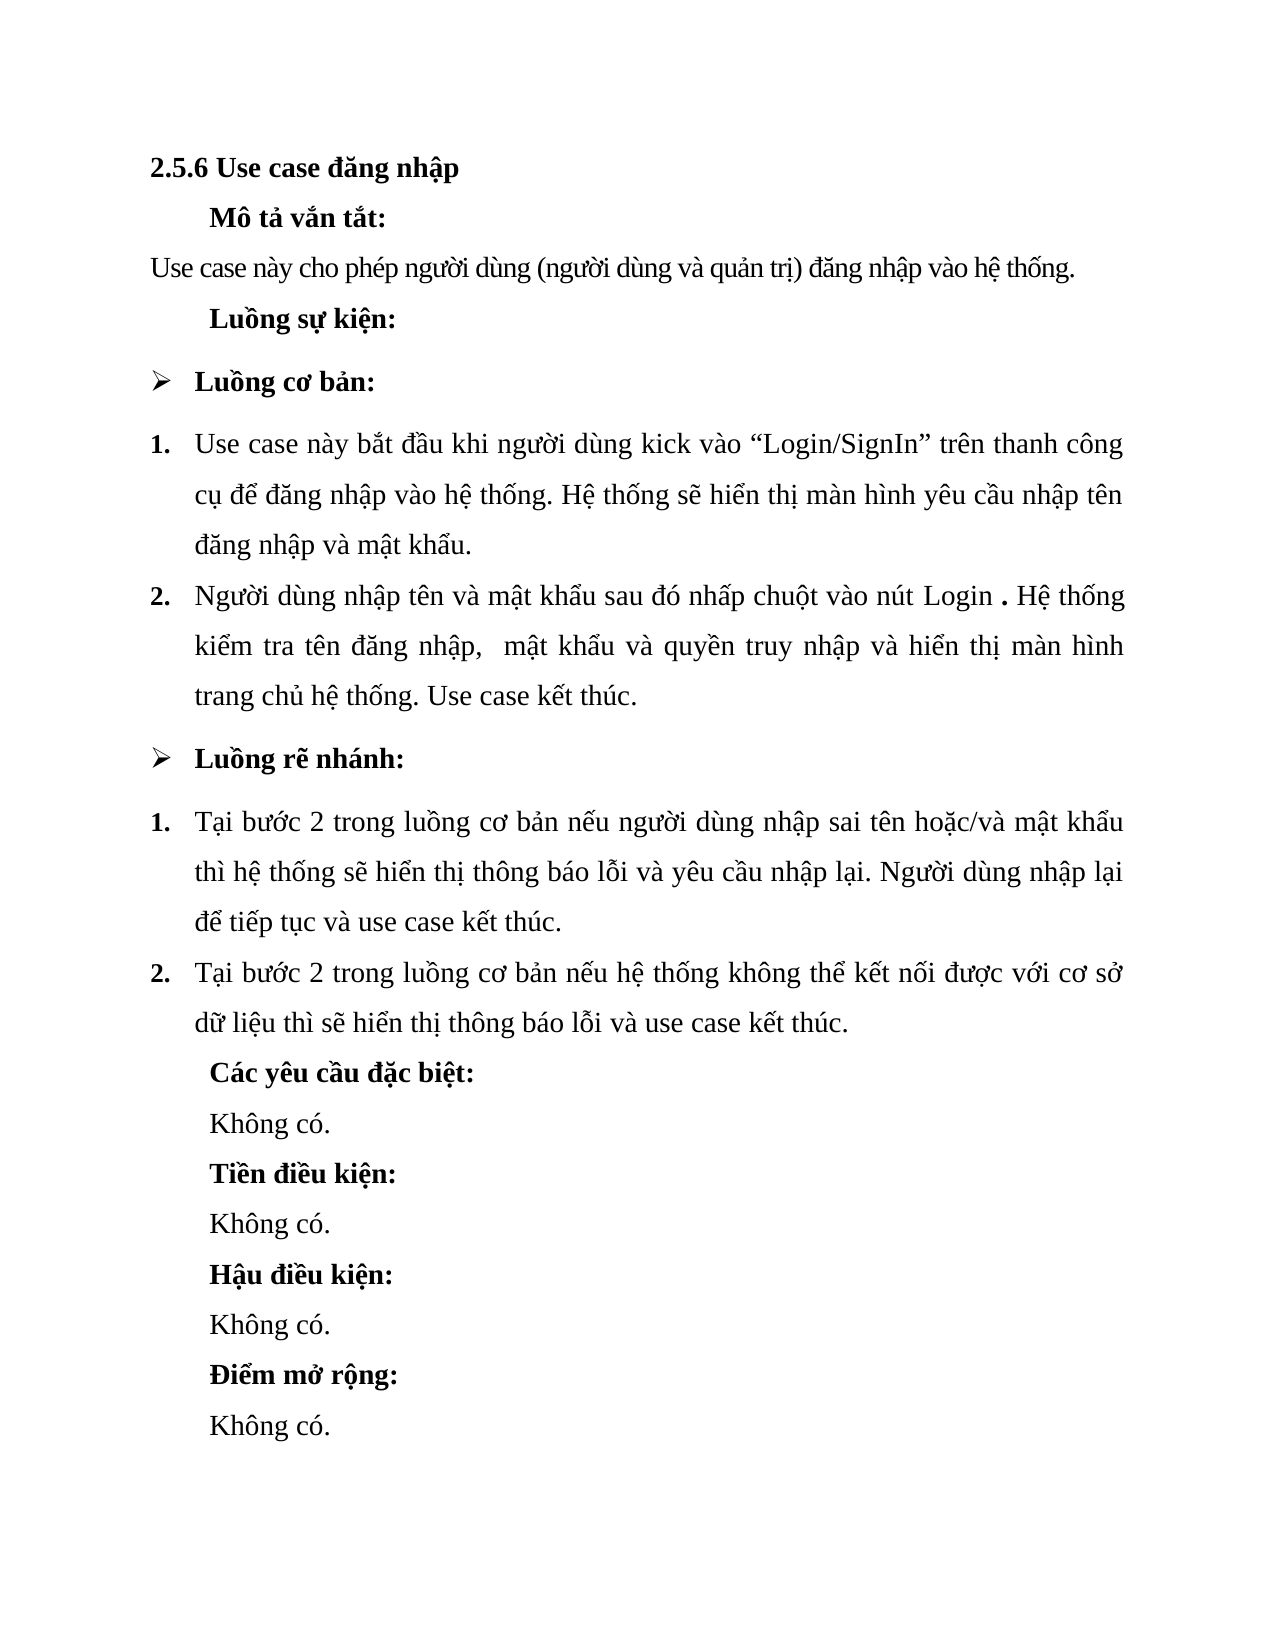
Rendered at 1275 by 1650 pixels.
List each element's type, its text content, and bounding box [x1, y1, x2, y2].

text Không có. [209, 1206, 1125, 1240]
text Các yêu cầu đặc biệt: [150, 1056, 1125, 1089]
text Không có. [209, 1106, 1125, 1139]
text Luồng sự kiện: [150, 301, 1125, 334]
subtitle 2.5.6 Use case đăng nhập [150, 150, 1125, 183]
text Không có. [209, 1408, 1125, 1441]
list Use case này bắt đầu khi người dùng kick vào “Login/SignIn” trên thanh công cụ để đăng nhập vào hệ thống. Hệ thống sẽ hiển thị màn hình yêu cầu nhập tên đăng nhập và mật khẩu. [150, 427, 1125, 561]
list Tại bước 2 trong luồng cơ bản nếu người dùng nhập sai tên hoặc/và mật khẩu thì hệ thống sẽ hiển thị thông báo lỗi và yêu cầu nhập lại. Người dùng nhập lại để tiếp tục và use case kết thúc. [150, 804, 1125, 938]
text Use case này cho phép người dùng (người dùng và quản trị) đăng nhập vào hệ thống. [150, 251, 1125, 284]
list Luồng rẽ nhánh: [150, 741, 1125, 775]
text Điểm mở rộng: [150, 1357, 1125, 1391]
list Tại bước 2 trong luồng cơ bản nếu hệ thống không thể kết nối được với cơ sở dữ liệu thì sẽ hiển thị thông báo lỗi và use case kết thúc. [150, 955, 1125, 1039]
text Hậu điều kiện: [150, 1257, 1125, 1290]
text Không có. [209, 1307, 1125, 1341]
text Mô tả vắn tắt: [150, 200, 1125, 234]
text Tiền điều kiện: [150, 1156, 1125, 1190]
list Người dùng nhập tên và mật khẩu sau đó nhấp chuột vào nút Login . Hệ thống kiểm tra tên đăng nhập, mật khẩu và quyền truy nhập và hiển thị màn hình trang chủ hệ thống. Use case kết thúc. [150, 578, 1125, 712]
list Luồng cơ bản: [150, 364, 1125, 397]
